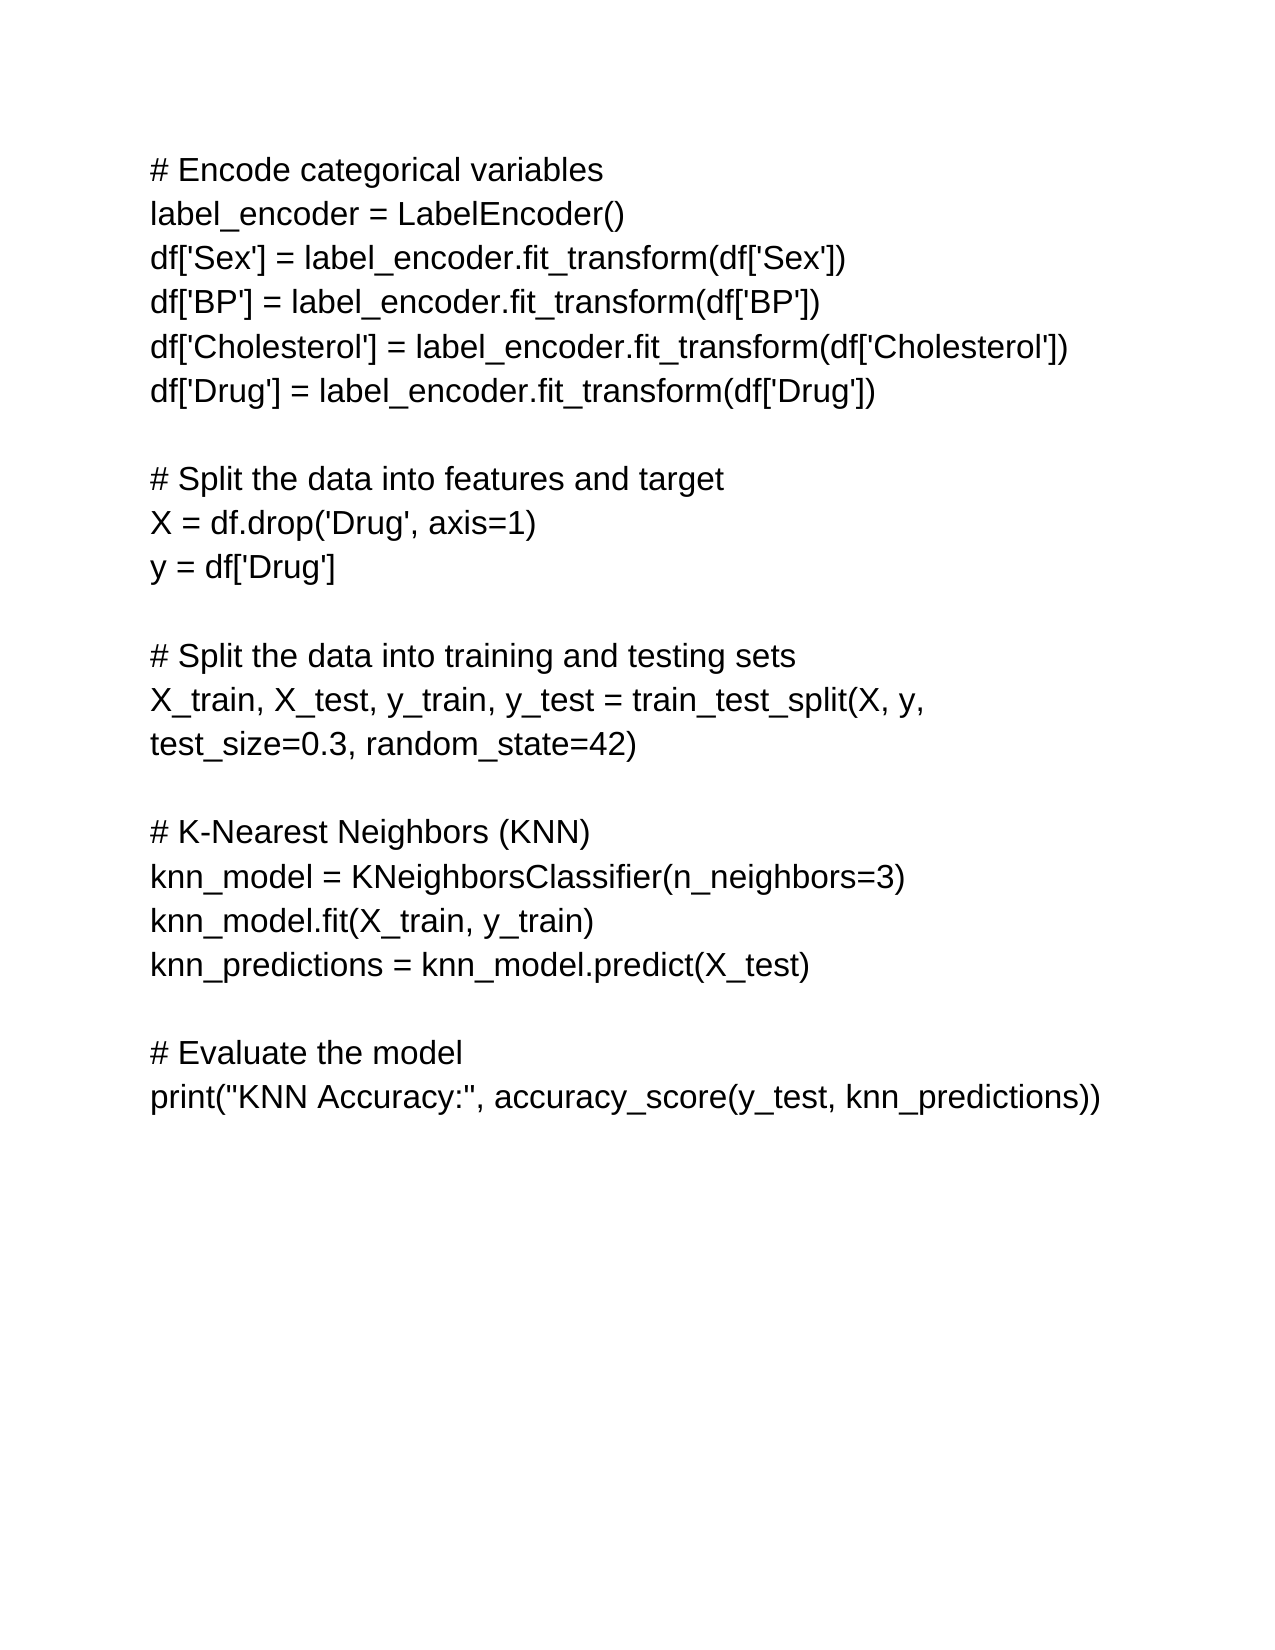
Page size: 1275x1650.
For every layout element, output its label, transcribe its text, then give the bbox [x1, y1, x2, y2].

text label_encoder = LabelEncoder() [150, 194, 1125, 233]
text X_train, X_test, y_train, y_test = train_test_split(X, y, test_size=0.3, random_state=42) [150, 680, 1125, 763]
text # Evaluate the model [150, 1033, 1125, 1072]
text y = df['Drug'] [150, 547, 1125, 586]
text # Encode categorical variables [150, 150, 1125, 188]
text # Split the data into features and target [150, 459, 1125, 498]
text df['Drug'] = label_encoder.fit_transform(df['Drug']) [150, 371, 1125, 409]
text X = df.drop('Drug', axis=1) [150, 503, 1125, 542]
text knn_predictions = knn_model.predict(X_test) [150, 945, 1125, 983]
text df['Cholesterol'] = label_encoder.fit_transform(df['Cholesterol']) [150, 327, 1125, 365]
text df['Sex'] = label_encoder.fit_transform(df['Sex']) [150, 238, 1125, 277]
text df['BP'] = label_encoder.fit_transform(df['BP']) [150, 282, 1125, 321]
text # K-Nearest Neighbors (KNN) [150, 812, 1125, 851]
text knn_model = KNeighborsClassifier(n_neighbors=3) [150, 857, 1125, 895]
text print("KNN Accuracy:", accuracy_score(y_test, knn_predictions)) [150, 1077, 1125, 1116]
text # Split the data into training and testing sets [150, 636, 1125, 674]
text knn_model.fit(X_train, y_train) [150, 901, 1125, 939]
